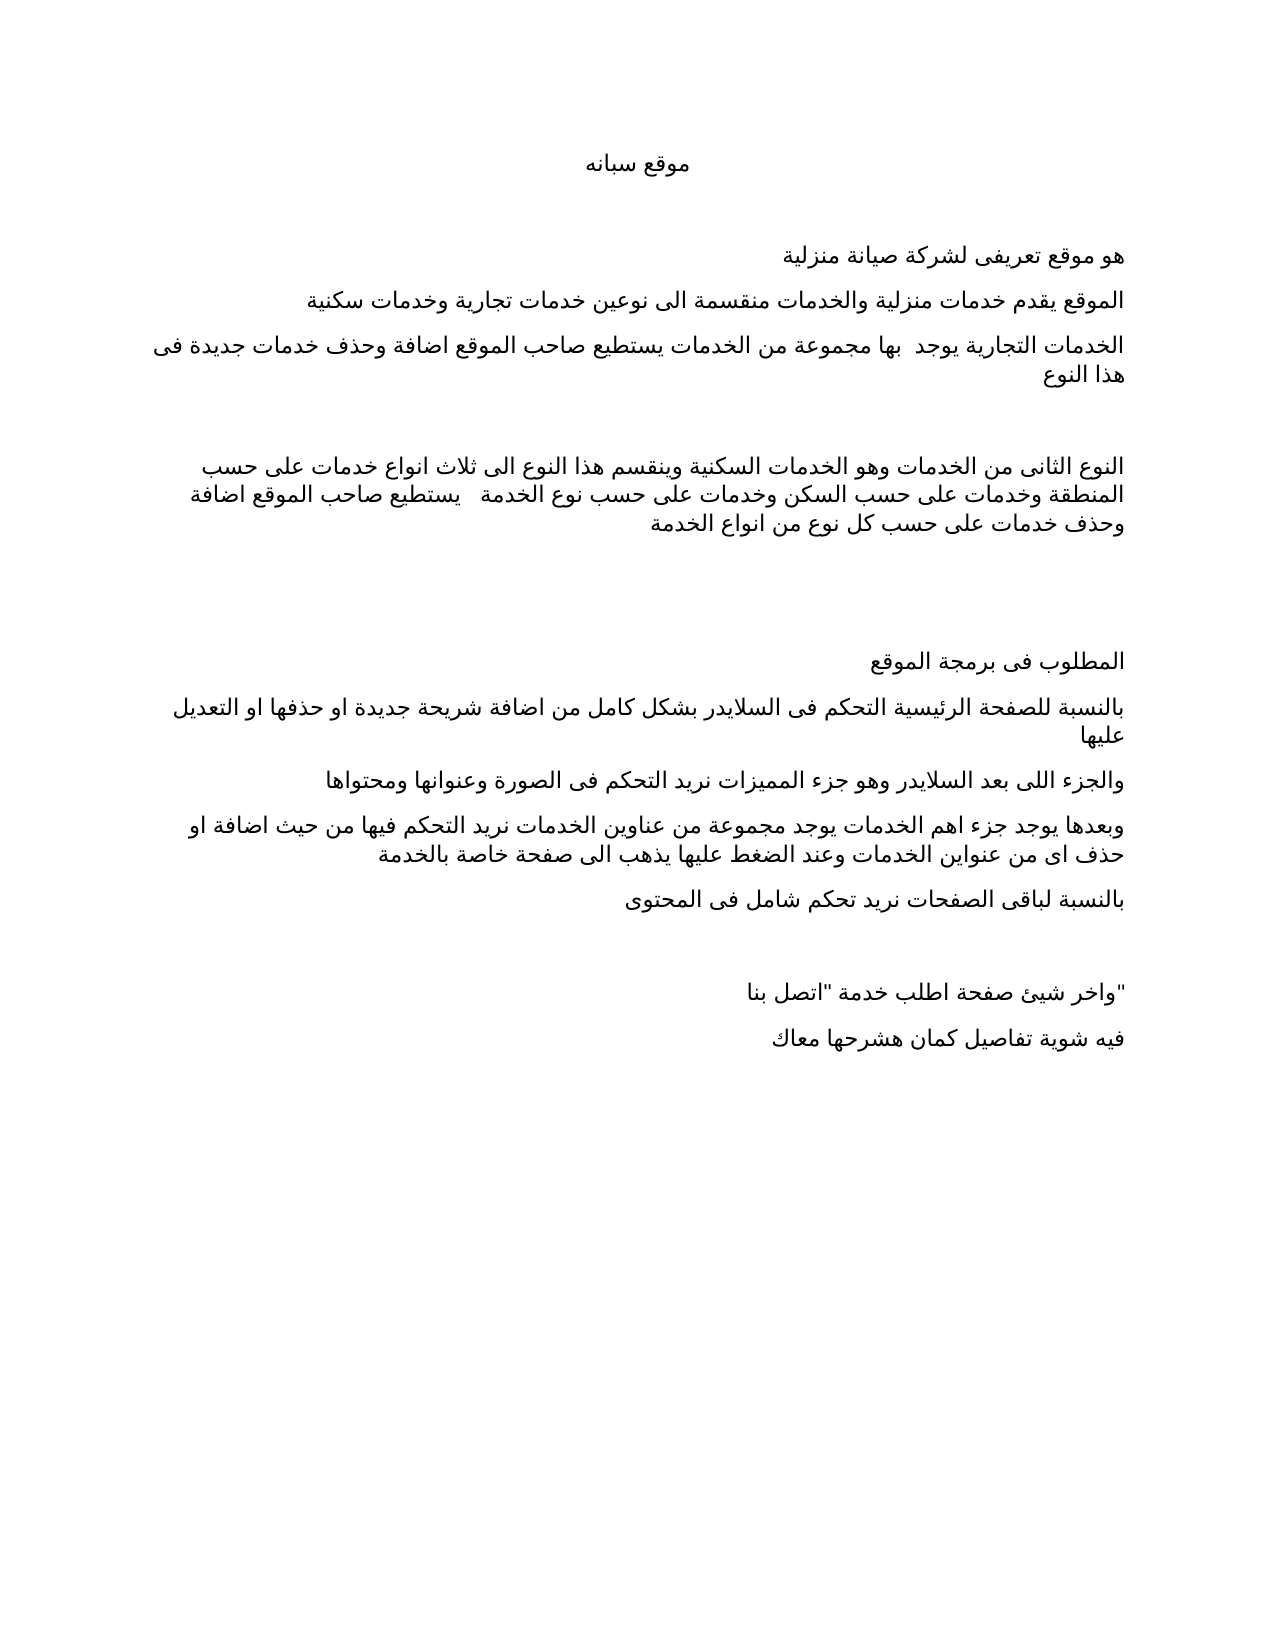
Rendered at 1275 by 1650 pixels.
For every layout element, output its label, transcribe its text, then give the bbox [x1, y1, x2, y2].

text وبعدها يوجد جزء اهم الخدمات يوجد مجموعة من عناوين الخدمات نريد التحكم فيها من حيث اضافة او حذف اى من عنواين الخدمات وعند الضغط عليها يذهب الى صفحة خاصة بالخدمة [150, 812, 1125, 867]
text والجزء اللى بعد السلايدر وهو جزء المميزات نريد التحكم فى الصورة وعنوانها ومحتواها [150, 767, 1125, 793]
text بالنسبة لباقى الصفحات نريد تحكم شامل فى المحتوى [150, 886, 1125, 912]
text النوع الثانى من الخدمات وهو الخدمات السكنية وينقسم هذا النوع الى ثلاث انواع خدمات على حسب المنطقة وخدمات على حسب السكن وخدمات على حسب نوع الخدمة يستطيع صاحب الموقع اضافة وحذف خدمات على حسب كل نوع من انواع الخدمة [150, 453, 1125, 536]
text هو موقع تعريفى لشركة صيانة منزلية [150, 242, 1125, 268]
text واخر شيئ صفحة اطلب خدمة "اتصل بنا" [150, 978, 1125, 1006]
text الموقع يقدم خدمات منزلية والخدمات منقسمة الى نوعين خدمات تجارية وخدمات سكنية [150, 287, 1125, 313]
text بالنسبة للصفحة الرئيسية التحكم فى السلايدر بشكل كامل من اضافة شريحة جديدة او حذفها او التعديل عليها [150, 693, 1125, 748]
text الخدمات التجارية يوجد بها مجموعة من الخدمات يستطيع صاحب الموقع اضافة وحذف خدمات جديدة فى هذا النوع [150, 332, 1125, 387]
text فيه شوية تفاصيل كمان هشرحها معاك [150, 1024, 1125, 1051]
text موقع سبانه [150, 150, 1125, 176]
text المطلوب فى برمجة الموقع [150, 648, 1125, 675]
